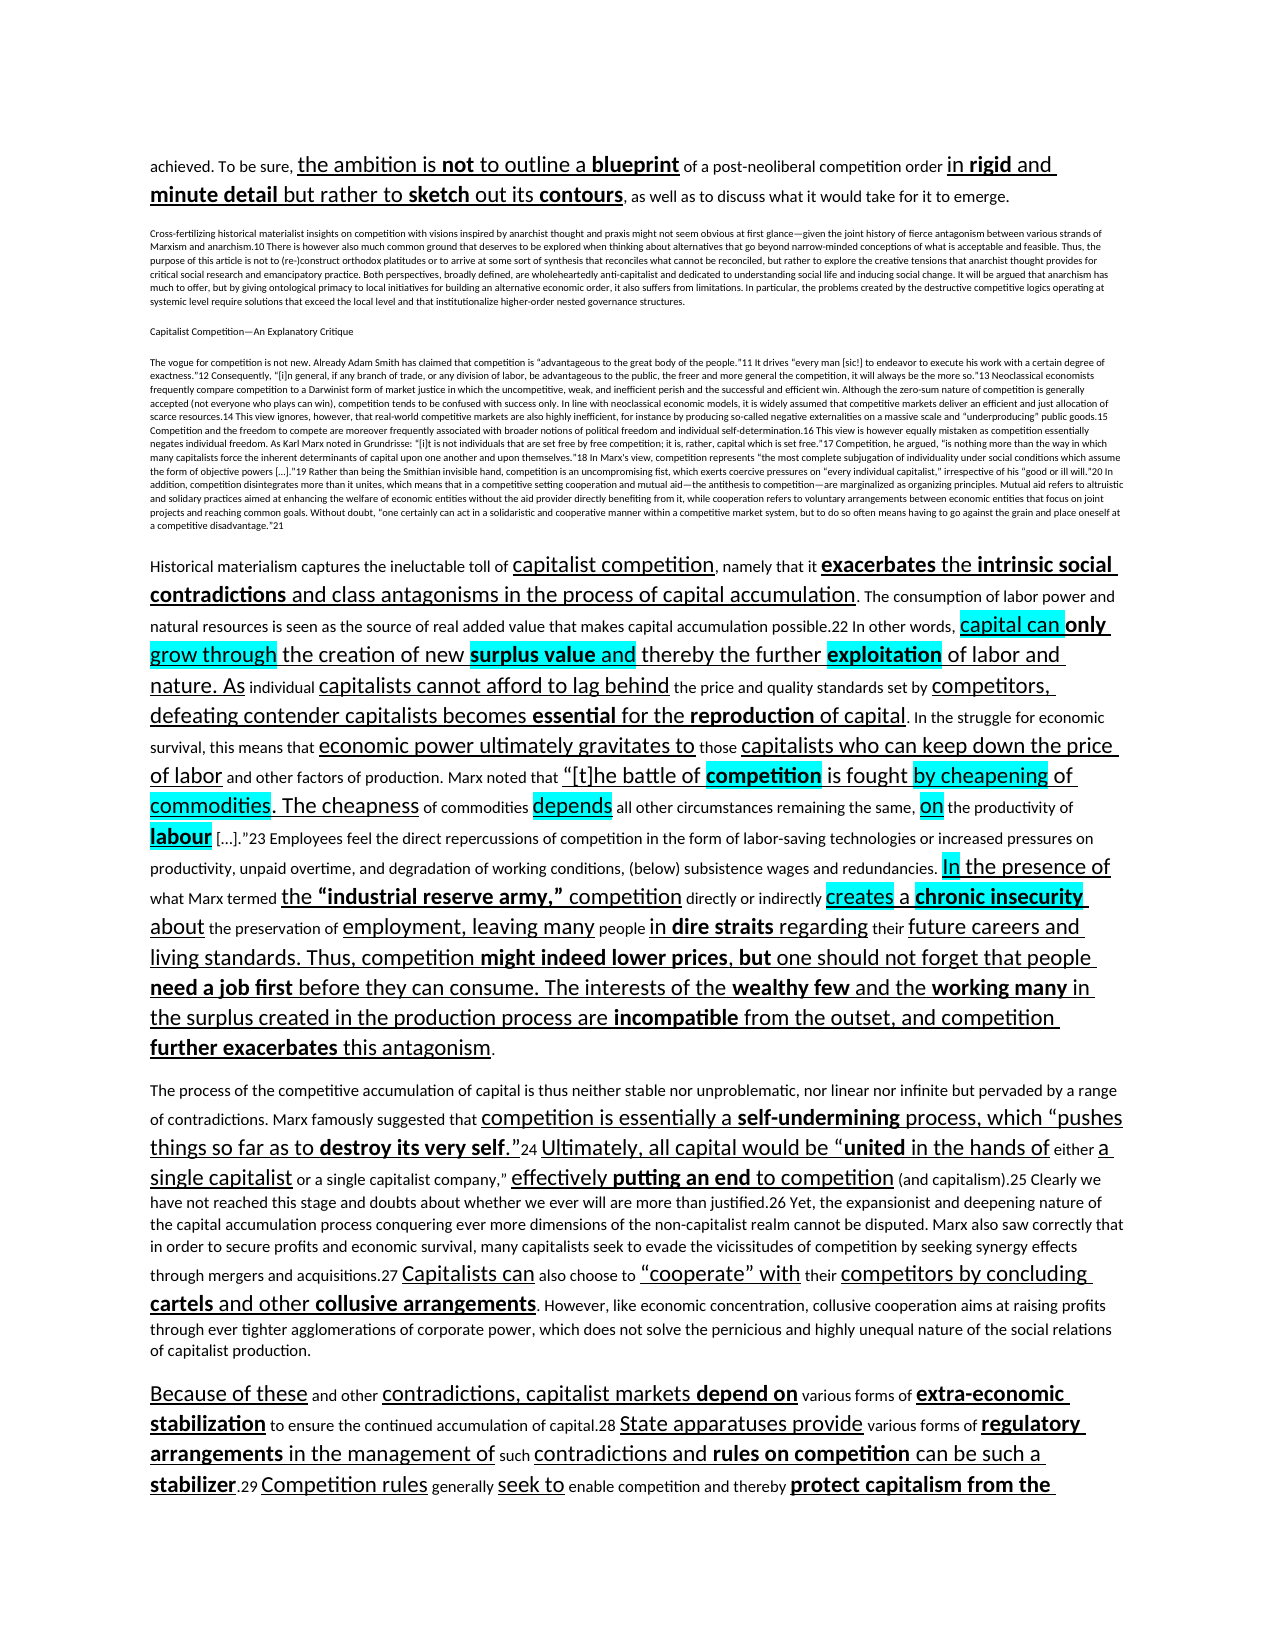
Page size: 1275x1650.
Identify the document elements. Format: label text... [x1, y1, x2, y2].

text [150, 1379, 1125, 1498]
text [150, 150, 1125, 208]
text The process of the competitive accumulation of capital is thus neither stable nor unproblematic, nor linear nor infinite but pervaded by a range of contradictions. Marx famously suggested that competition is essentially a self-undermining process, which “pushes things so far as to destroy its very self.”24 Ultimately, all capital would be “united in the hands of either a single capitalist or a single capitalist company,” effectively putting an end to competition (and capitalism).25 Clearly we have not reached this stage and doubts about whether we ever will are more than justified.26 Yet, the expansionist and deepening nature of the capital accumulation process conquering ever more dimensions of the non-capitalist realm cannot be disputed. Marx also saw correctly that in order to secure profits and economic survival, many capitalists seek to evade the vicissitudes of competition by seeking synergy effects through mergers and acquisitions.27 Capitalists can also choose to “cooperate” with their competitors by concluding cartels and other collusive arrangements. However, like economic concentration, collusive cooperation aims at raising profits through ever tighter agglomerations of corporate power, which does not solve the pernicious and highly unequal nature of the social relations of capitalist production. [150, 1080, 1125, 1361]
text The vogue for competition is not new. Already Adam Smith has claimed that competition is “advantageous to the great body of the people.”11 It drives “every man [sic!] to endeavor to execute his work with a certain degree of exactness.”12 Consequently, “[i]n general, if any branch of trade, or any division of labor, be advantageous to the public, the freer and more general the competition, it will always be the more so.”13 Neoclassical economists frequently compare competition to a Darwinist form of market justice in which the uncompetitive, weak, and inefficient perish and the successful and efficient win. Although the zero-sum nature of competition is generally accepted (not everyone who plays can win), competition tends to be confused with success only. In line with neoclassical economic models, it is widely assumed that competitive markets deliver an efficient and just allocation of scarce resources.14 This view ignores, however, that real-world competitive markets are also highly inefficient, for instance by producing so-called negative externalities on a massive scale and “underproducing” public goods.15 Competition and the freedom to compete are moreover frequently associated with broader notions of political freedom and individual self-determination.16 This view is however equally mistaken as competition essentially negates individual freedom. As Karl Marx noted in Grundrisse: “[i]t is not individuals that are set free by free competition; it is, rather, capital which is set free.”17 Competition, he argued, “is nothing more than the way in which many capitalists force the inherent determinants of capital upon one another and upon themselves.”18 In Marx's view, competition represents “the most complete subjugation of individuality under social conditions which assume the form of objective powers […].”19 Rather than being the Smithian invisible hand, competition is an uncompromising fist, which exerts coercive pressures on “every individual capitalist,” irrespective of his “good or ill will.”20 In addition, competition disintegrates more than it unites, which means that in a competitive setting cooperation and mutual aid—the antithesis to competition—are marginalized as organizing principles. Mutual aid refers to altruistic and solidary practices aimed at enhancing the welfare of economic entities without the aid provider directly benefiting from it, while cooperation refers to voluntary arrangements between economic entities that focus on joint projects and reaching common goals. Without doubt, “one certainly can act in a solidaristic and cooperative manner within a competitive market system, but to do so often means having to go against the grain and place oneself at a competitive disadvantage.”21 [150, 356, 1125, 532]
text Historical materialism captures the ineluctable toll of capitalist competition, namely that it exacerbates the intrinsic social contradictions and class antagonisms in the process of capital accumulation. The consumption of labor power and natural resources is seen as the source of real added value that makes capital accumulation possible.22 In other words, capital can only grow through the creation of new surplus value and thereby the further exploitation of labor and nature. As individual capitalists cannot afford to lag behind the price and quality standards set by competitors, defeating contender capitalists becomes essential for the reproduction of capital. In the struggle for economic survival, this means that economic power ultimately gravitates to those capitalists who can keep down the price of labor and other factors of production. Marx noted that “[t]he battle of competition is fought by cheapening of commodities. The cheapness of commodities depends all other circumstances remaining the same, on the productivity of labour […].”23 Employees feel the direct repercussions of competition in the form of labor-saving technologies or increased pressures on productivity, unpaid overtime, and degradation of working conditions, (below) subsistence wages and redundancies. In the presence of what Marx termed the “industrial reserve army,” competition directly or indirectly creates a chronic insecurity about the preservation of employment, leaving many people in dire straits regarding their future careers and living standards. Thus, competition might indeed lower prices, but one should not forget that people need a job first before they can consume. The interests of the wealthy few and the working many in the surplus created in the production process are incompatible from the outset, and competition further exacerbates this antagonism. [150, 550, 1125, 1061]
text Cross-fertilizing historical materialist insights on competition with visions inspired by anarchist thought and praxis might not seem obvious at first glance—given the joint history of fierce antagonism between various strands of Marxism and anarchism.10 There is however also much common ground that deserves to be explored when thinking about alternatives that go beyond narrow-minded conceptions of what is acceptable and feasible. Thus, the purpose of this article is not to (re-)construct orthodox platitudes or to arrive at some sort of synthesis that reconciles what cannot be reconciled, but rather to explore the creative tensions that anarchist thought provides for critical social research and emancipatory practice. Both perspectives, broadly defined, are wholeheartedly anti-capitalist and dedicated to understanding social life and inducing social change. It will be argued that anarchism has much to offer, but by giving ontological primacy to local initiatives for building an alternative economic order, it also suffers from limitations. In particular, the problems created by the destructive competitive logics operating at systemic level require solutions that exceed the local level and that institutionalize higher-order nested governance structures. [150, 227, 1125, 308]
